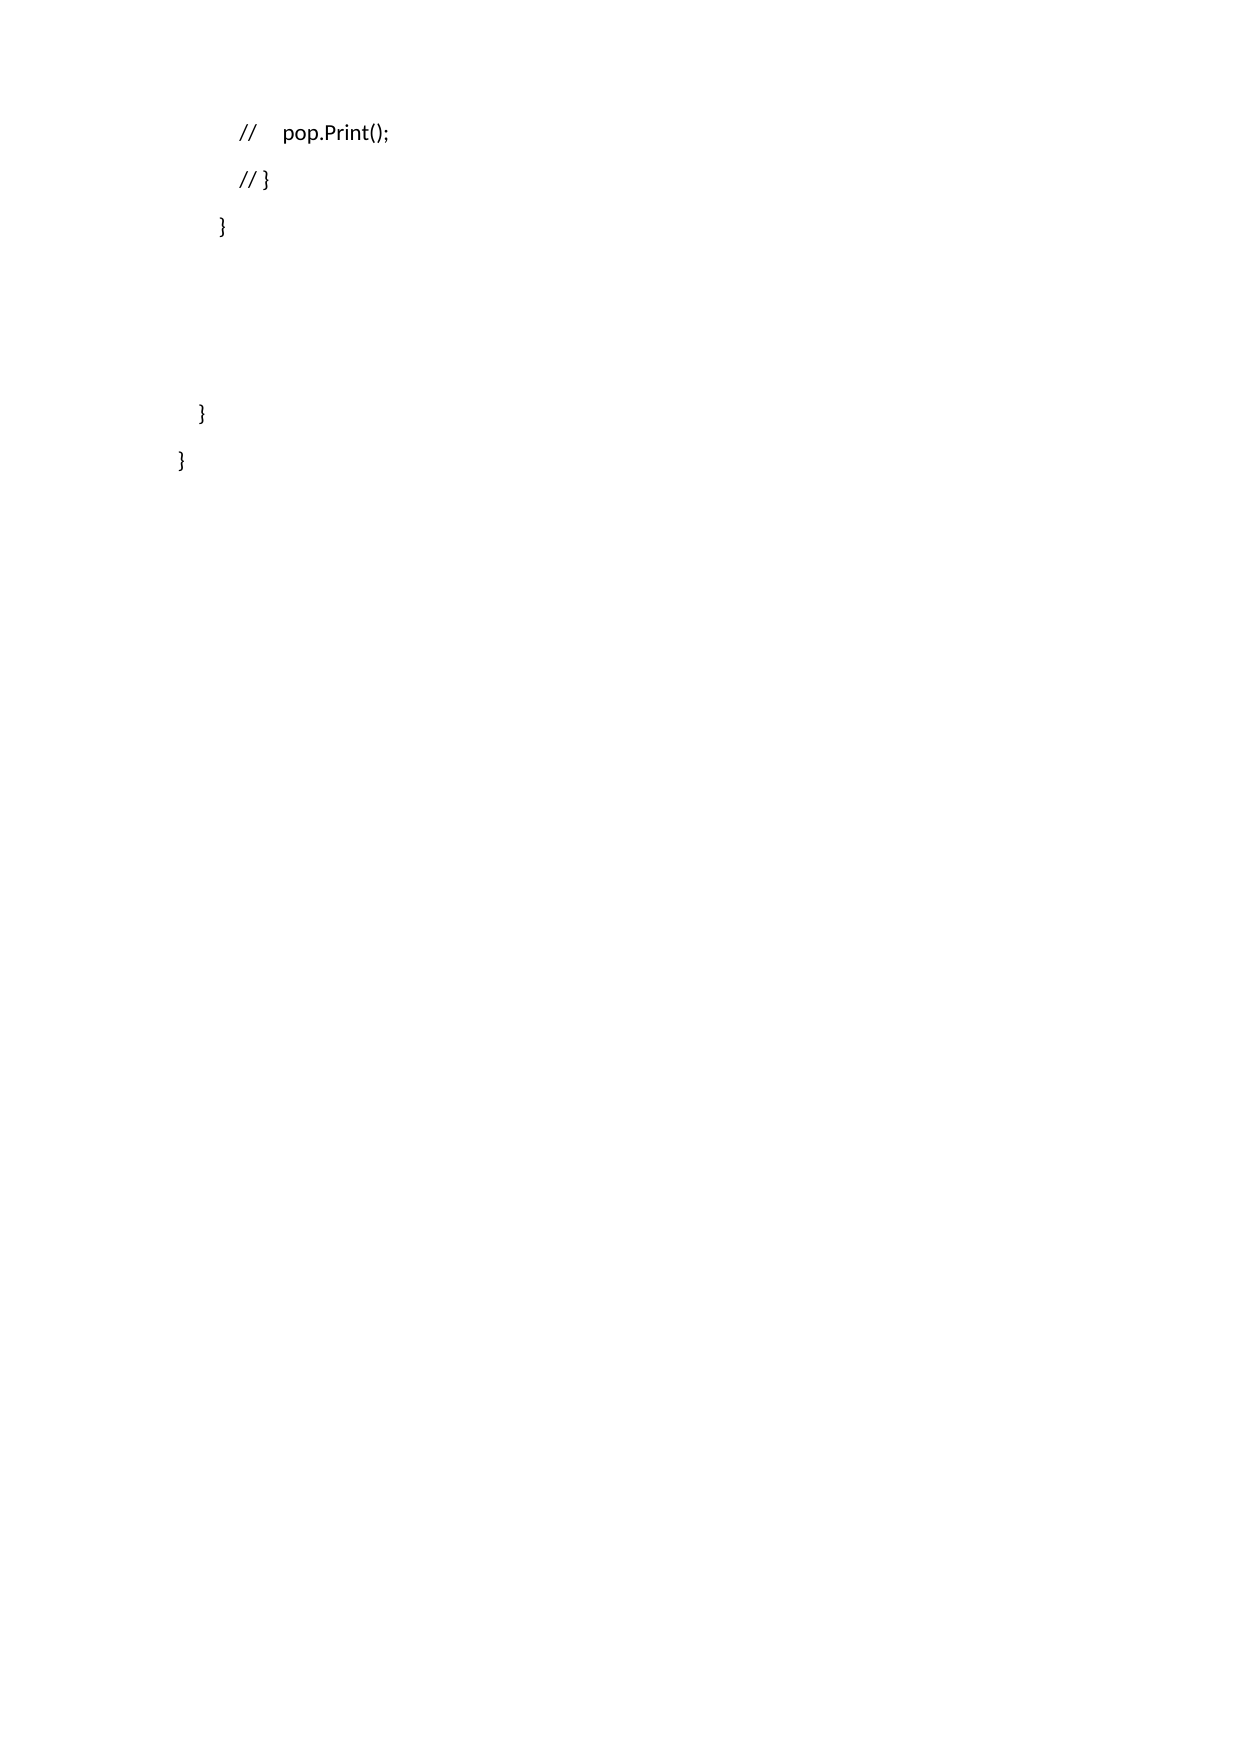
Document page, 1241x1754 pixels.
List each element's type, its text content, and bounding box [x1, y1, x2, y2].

text } [177, 212, 1152, 240]
text } [177, 446, 1152, 474]
text } [177, 399, 1152, 427]
text // } [177, 165, 1152, 193]
text // pop.Print(); [177, 118, 1152, 146]
